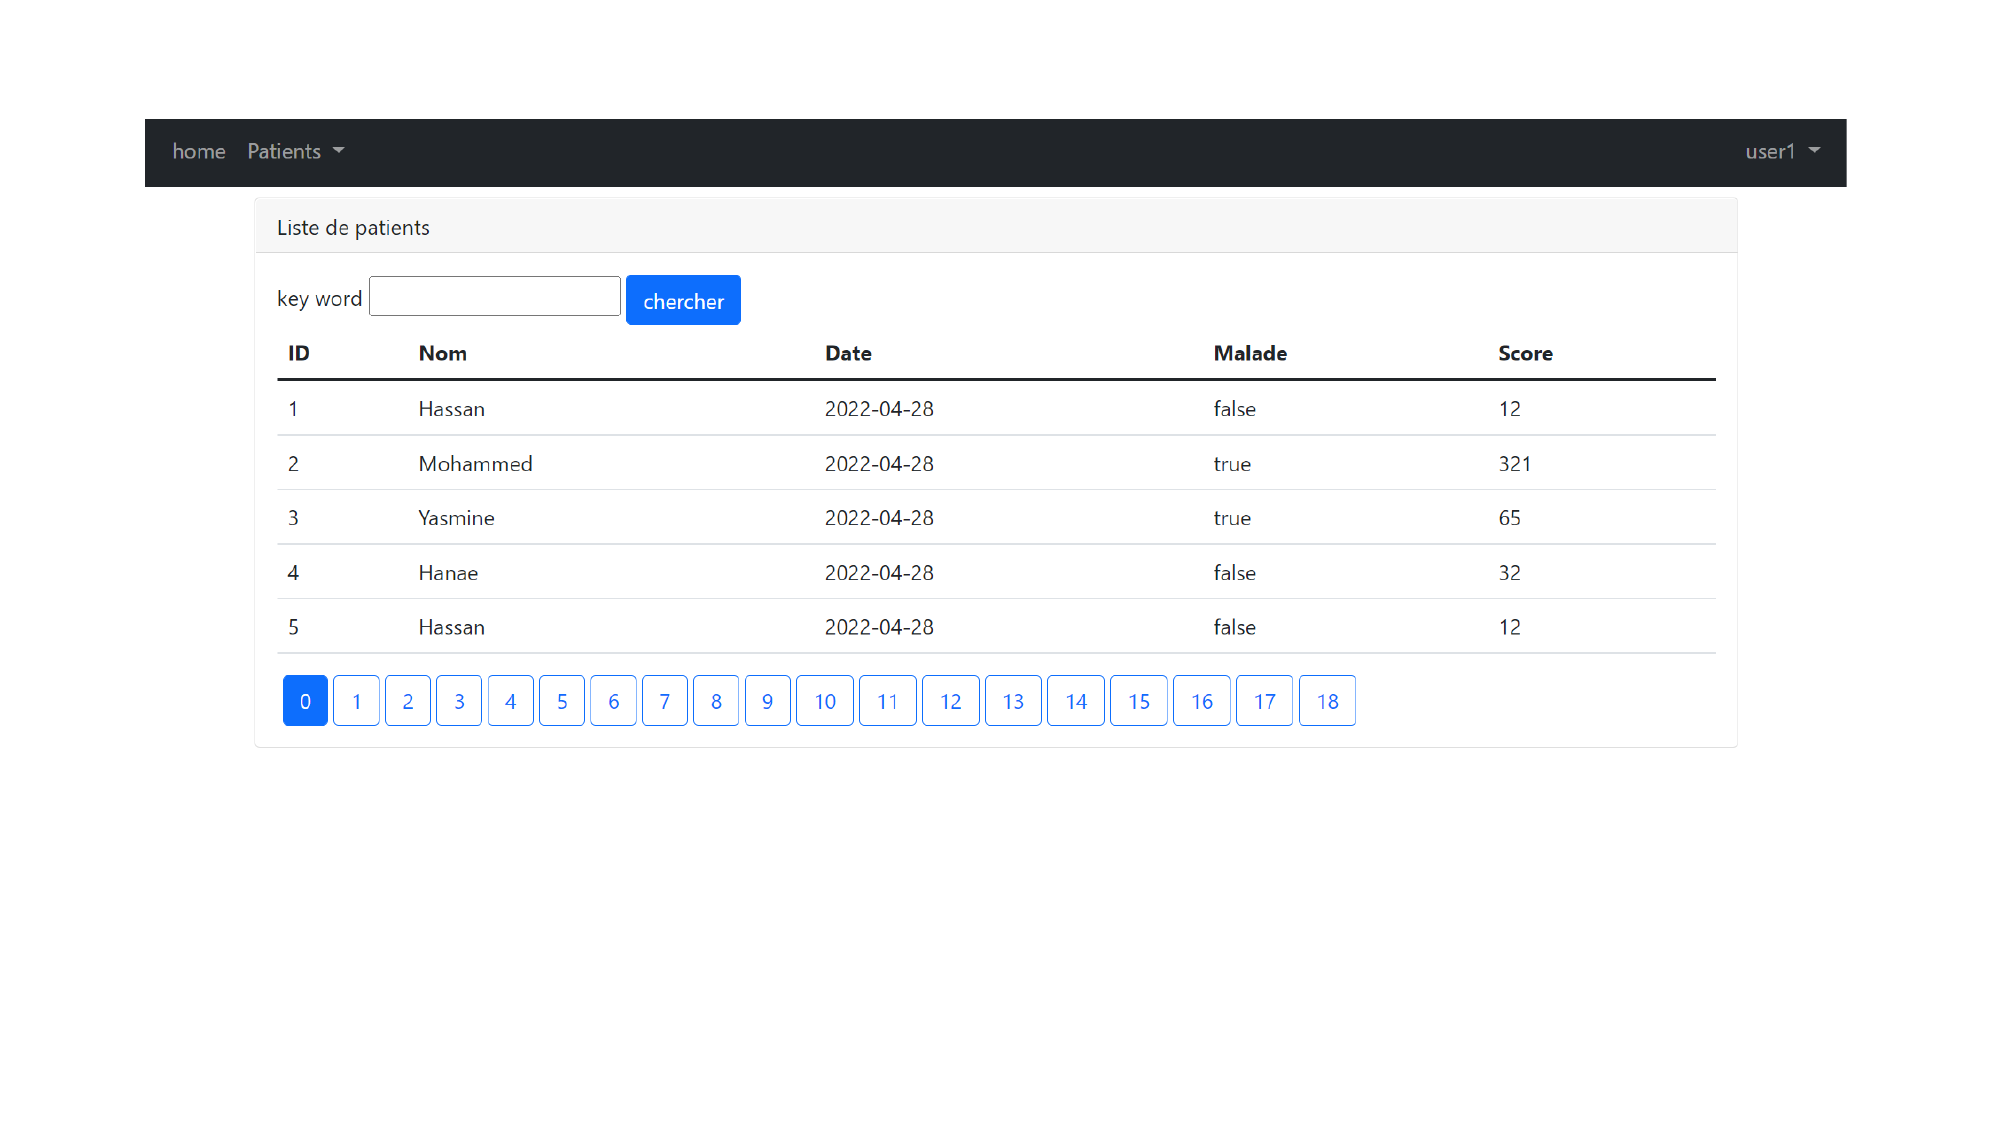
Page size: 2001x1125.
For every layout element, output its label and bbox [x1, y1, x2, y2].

picture [145, 119, 1847, 915]
